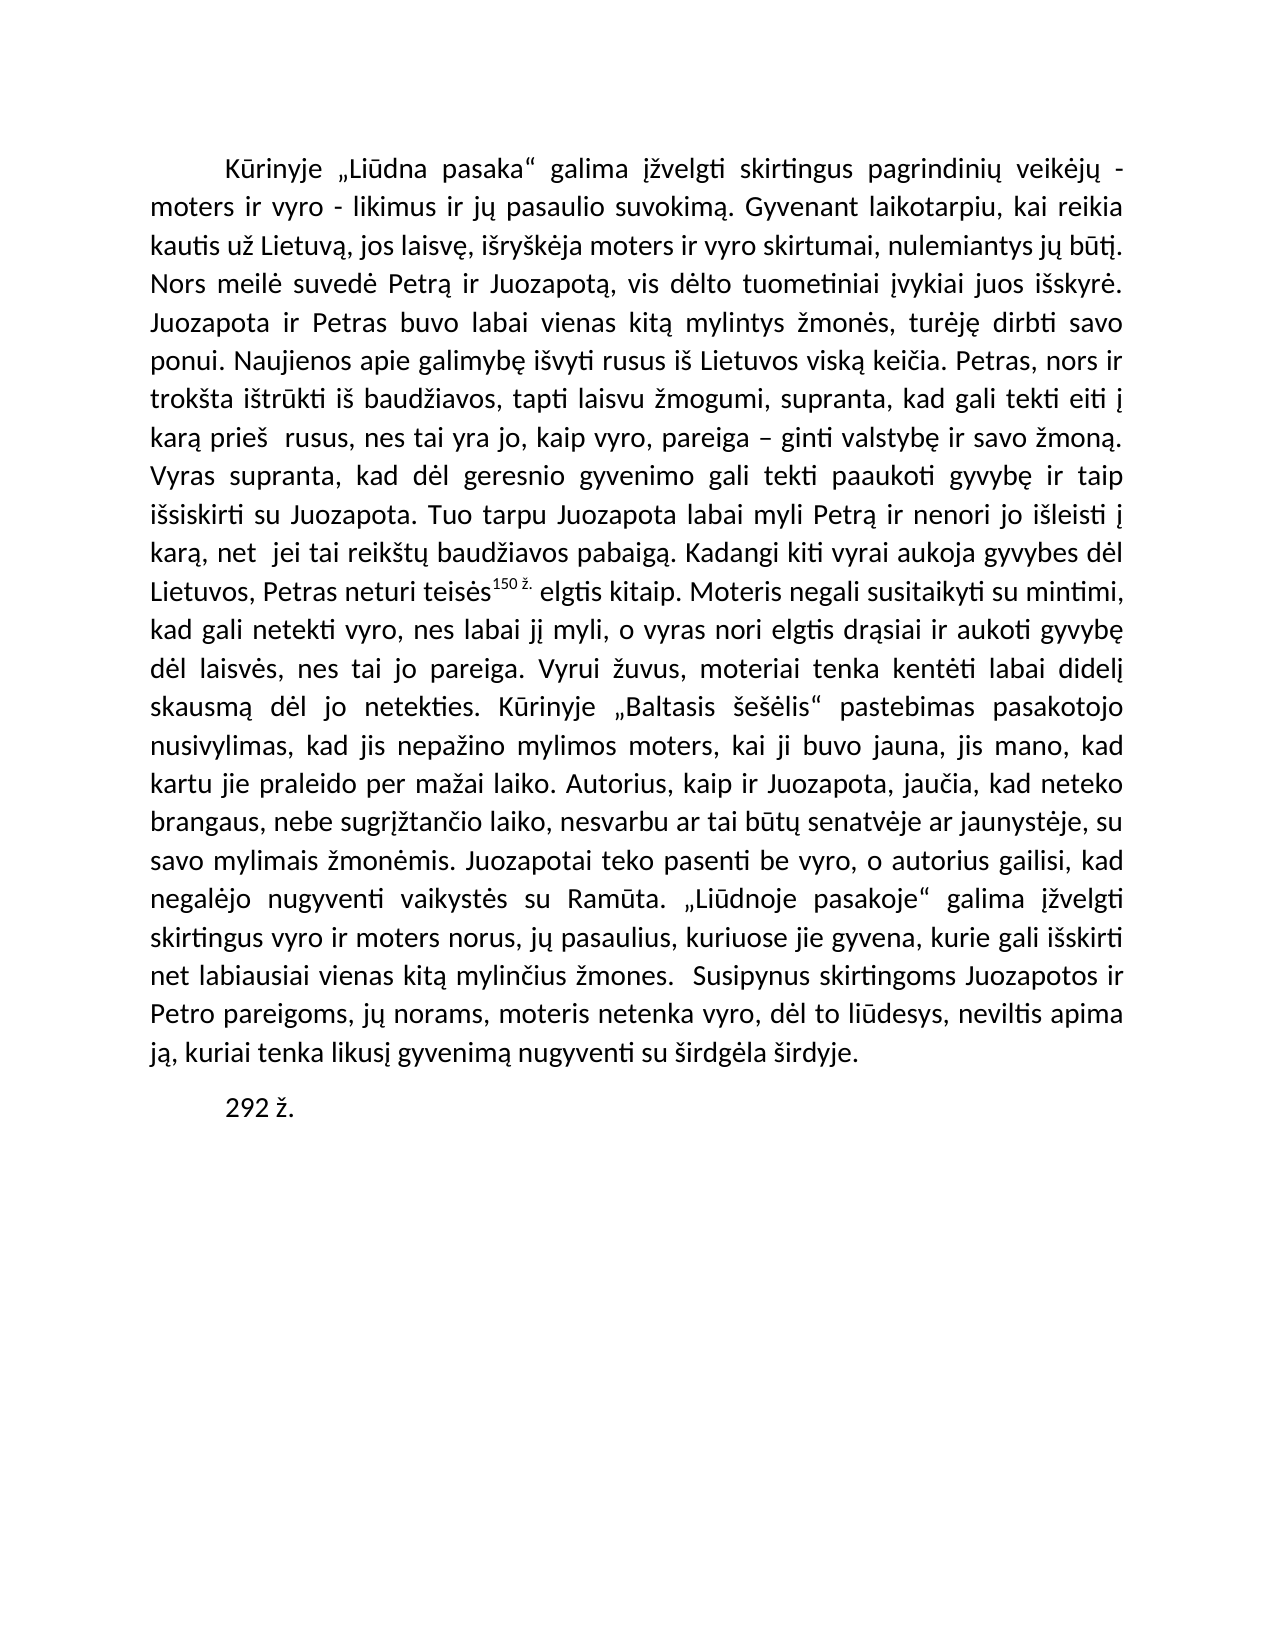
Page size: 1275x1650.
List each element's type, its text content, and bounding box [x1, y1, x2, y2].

text Kūrinyje „Liūdna pasaka“ galima įžvelgti skirtingus pagrindinių veikėjų - moters ir vyro - likimus ir jų pasaulio suvokimą. Gyvenant laikotarpiu, kai reikia kautis už Lietuvą, jos laisvę, išryškėja moters ir vyro skirtumai, nulemiantys jų būtį. Nors meilė suvedė Petrą ir Juozapotą, vis dėlto tuometiniai įvykiai juos išskyrė. Juozapota ir Petras buvo labai vienas kitą mylintys žmonės, turėję dirbti savo ponui. Naujienos apie galimybę išvyti rusus iš Lietuvos viską keičia. Petras, nors ir trokšta ištrūkti iš baudžiavos, tapti laisvu žmogumi, supranta, kad gali tekti eiti į karą prieš rusus, nes tai yra jo, kaip vyro, pareiga – ginti valstybę ir savo žmoną. Vyras supranta, kad dėl geresnio gyvenimo gali tekti paaukoti gyvybę ir taip išsiskirti su Juozapota. Tuo tarpu Juozapota labai myli Petrą ir nenori jo išleisti į karą, net jei tai reikštų baudžiavos pabaigą. Kadangi kiti vyrai aukoja gyvybes dėl Lietuvos, Petras neturi teisės150 ž. elgtis kitaip. Moteris negali susitaikyti su mintimi, kad gali netekti vyro, nes labai jį myli, o vyras nori elgtis drąsiai ir aukoti gyvybę dėl laisvės, nes tai jo pareiga. Vyrui žuvus, moteriai tenka kentėti labai didelį skausmą dėl jo netekties. Kūrinyje „Baltasis šešėlis“ pastebimas pasakotojo nusivylimas, kad jis nepažino mylimos moters, kai ji buvo jauna, jis mano, kad kartu jie praleido per mažai laiko. Autorius, kaip ir Juozapota, jaučia, kad neteko brangaus, nebe sugrįžtančio laiko, nesvarbu ar tai būtų senatvėje ar jaunystėje, su savo mylimais žmonėmis. Juozapotai teko pasenti be vyro, o autorius gailisi, kad negalėjo nugyventi vaikystės su Ramūta. „Liūdnoje pasakoje“ galima įžvelgti skirtingus vyro ir moters norus, jų pasaulius, kuriuose jie gyvena, kurie gali išskirti net labiausiai vienas kitą mylinčius žmones. Susipynus skirtingoms Juozapotos ir Petro pareigoms, jų norams, moteris netenka vyro, dėl to liūdesys, neviltis apima ją, kuriai tenka likusį gyvenimą nugyventi su širdgėla širdyje. [150, 150, 1125, 1070]
text 292 ž. [150, 1089, 1125, 1125]
